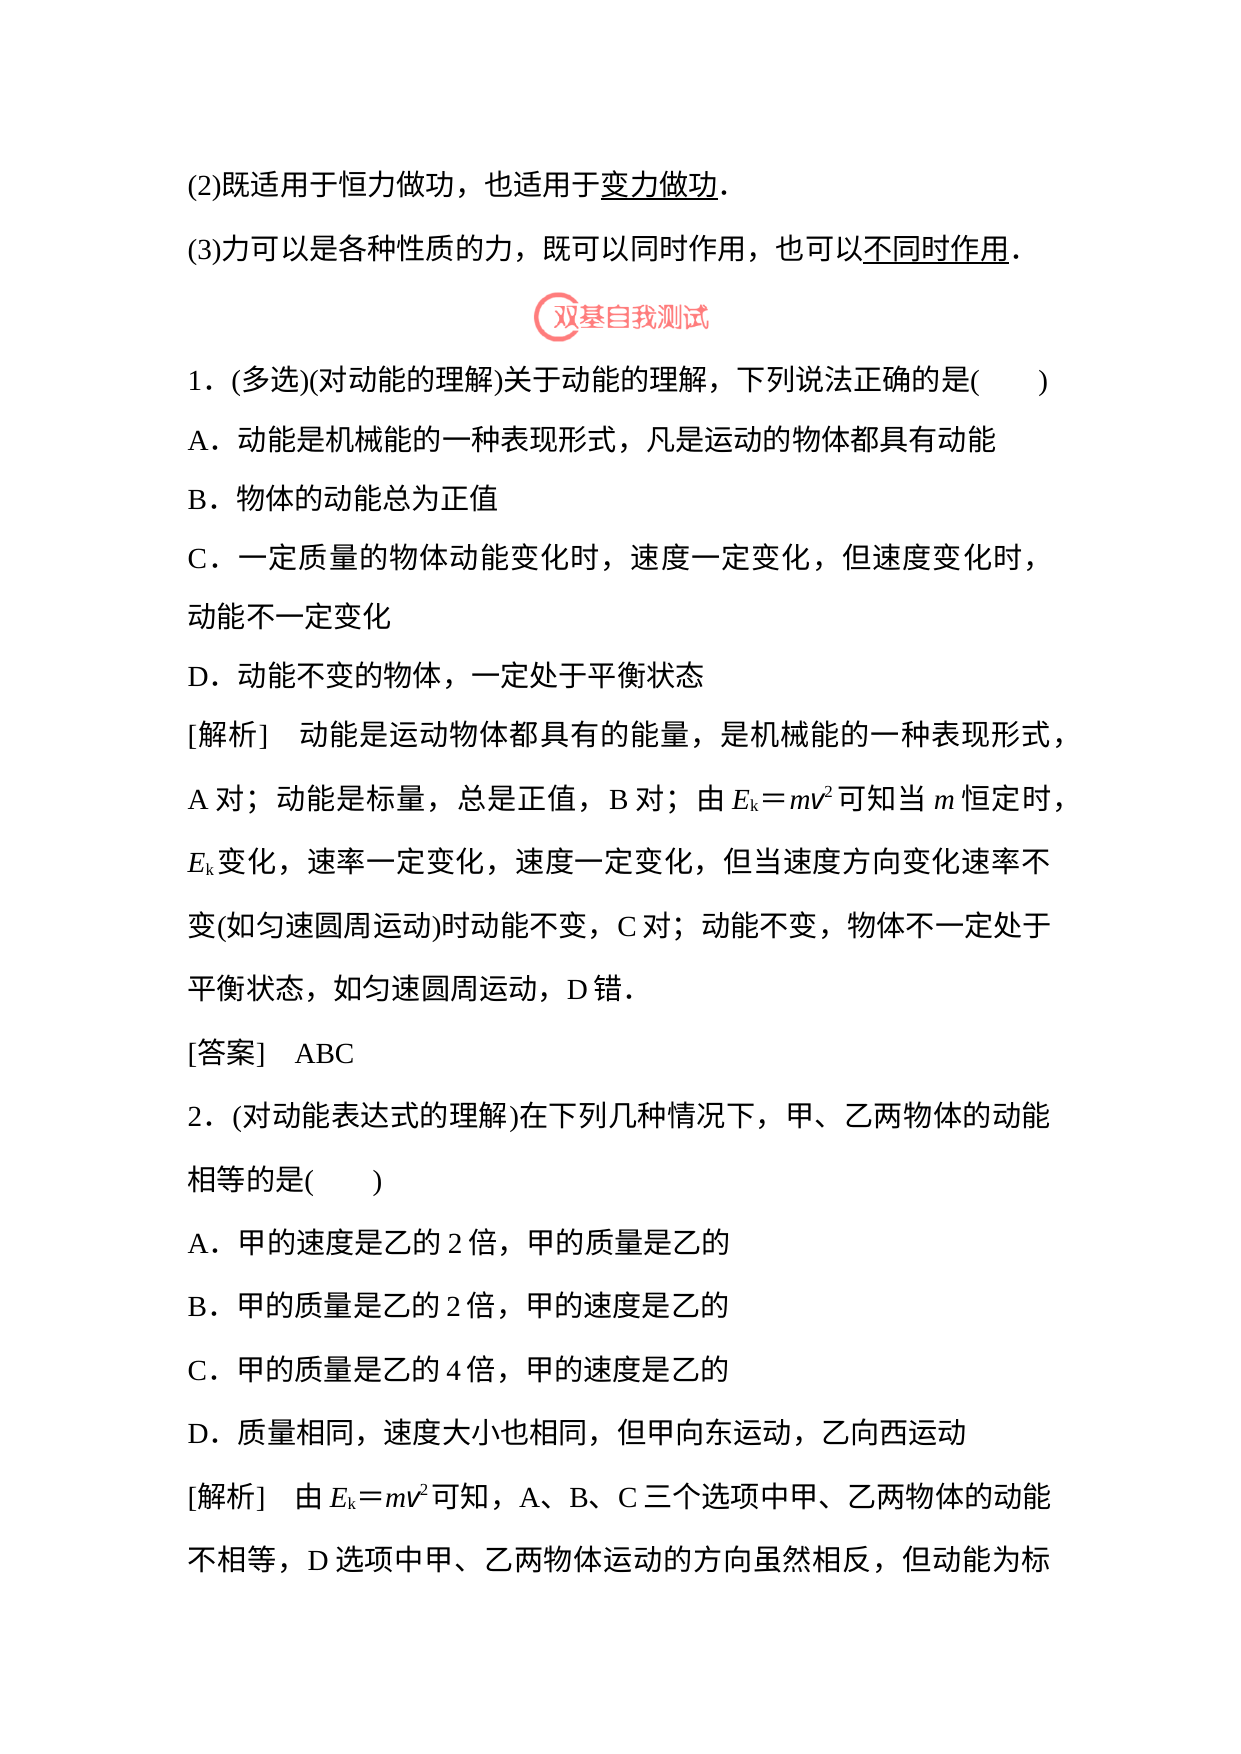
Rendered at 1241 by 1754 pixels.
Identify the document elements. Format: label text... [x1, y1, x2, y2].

text [解析] 动能是运动物体都具有的能量，是机械能的一种表现形式，A对；动能是标量，总是正值，B对；由Ek＝mv2可知当m恒定时，Ek变化，速率一定变化，速度一定变化，但当速度方向变化速率不变(如匀速圆周运动)时动能不变，C对；动能不变，物体不一定处于平衡状态，如匀速圆周运动，D错． [187, 712, 1053, 1008]
text A．动能是机械能的一种表现形式，凡是运动的物体都具有动能 [187, 416, 1053, 458]
picture [529, 288, 711, 344]
text [答案] ABC [187, 1029, 1053, 1071]
text A．甲的速度是乙的2倍，甲的质量是乙的 [187, 1219, 1053, 1262]
text 1．(多选)(对动能的理解)关于动能的理解，下列说法正确的是( ) [187, 357, 1053, 399]
text C．甲的质量是乙的4倍，甲的速度是乙的 [187, 1346, 1053, 1389]
text (2)既适用于恒力做功，也适用于变力做功． [187, 162, 1053, 204]
text 2．(对动能表达式的理解)在下列几种情况下，甲、乙两物体的动能相等的是( ) [187, 1093, 1053, 1198]
text B．甲的质量是乙的2倍，甲的速度是乙的 [187, 1283, 1053, 1325]
text D．质量相同，速度大小也相同，但甲向东运动，乙向西运动 [187, 1410, 1053, 1452]
text B．物体的动能总为正值 [187, 475, 1053, 517]
text (3)力可以是各种性质的力，既可以同时作用，也可以不同时作用． [187, 225, 1053, 268]
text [187, 1473, 1053, 1579]
text D．动能不变的物体，一定处于平衡状态 [187, 653, 1053, 695]
text C．一定质量的物体动能变化时，速度一定变化，但速度变化时，动能不一定变化 [187, 534, 1053, 636]
